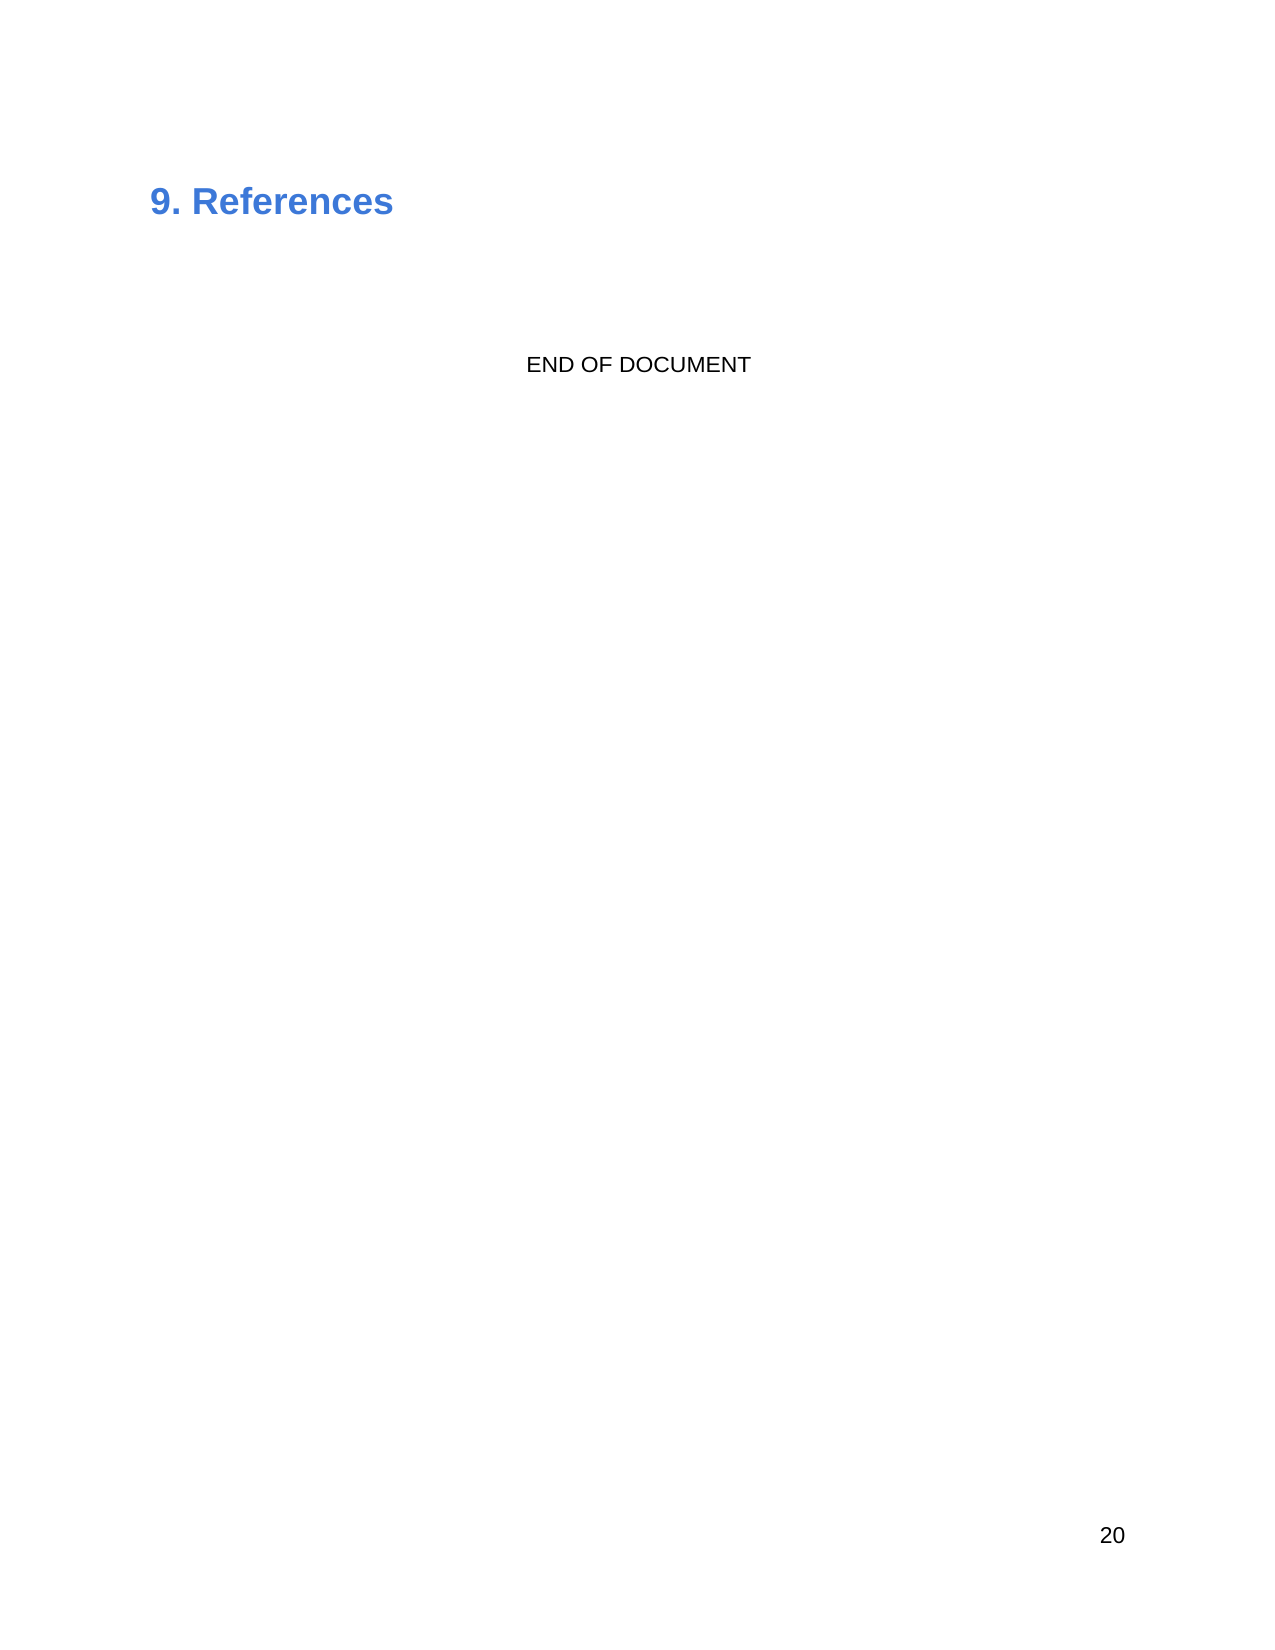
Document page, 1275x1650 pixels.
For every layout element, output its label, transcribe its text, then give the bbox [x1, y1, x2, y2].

text END OF DOCUMENT [150, 352, 1127, 377]
subtitle 9. References [150, 179, 1125, 222]
